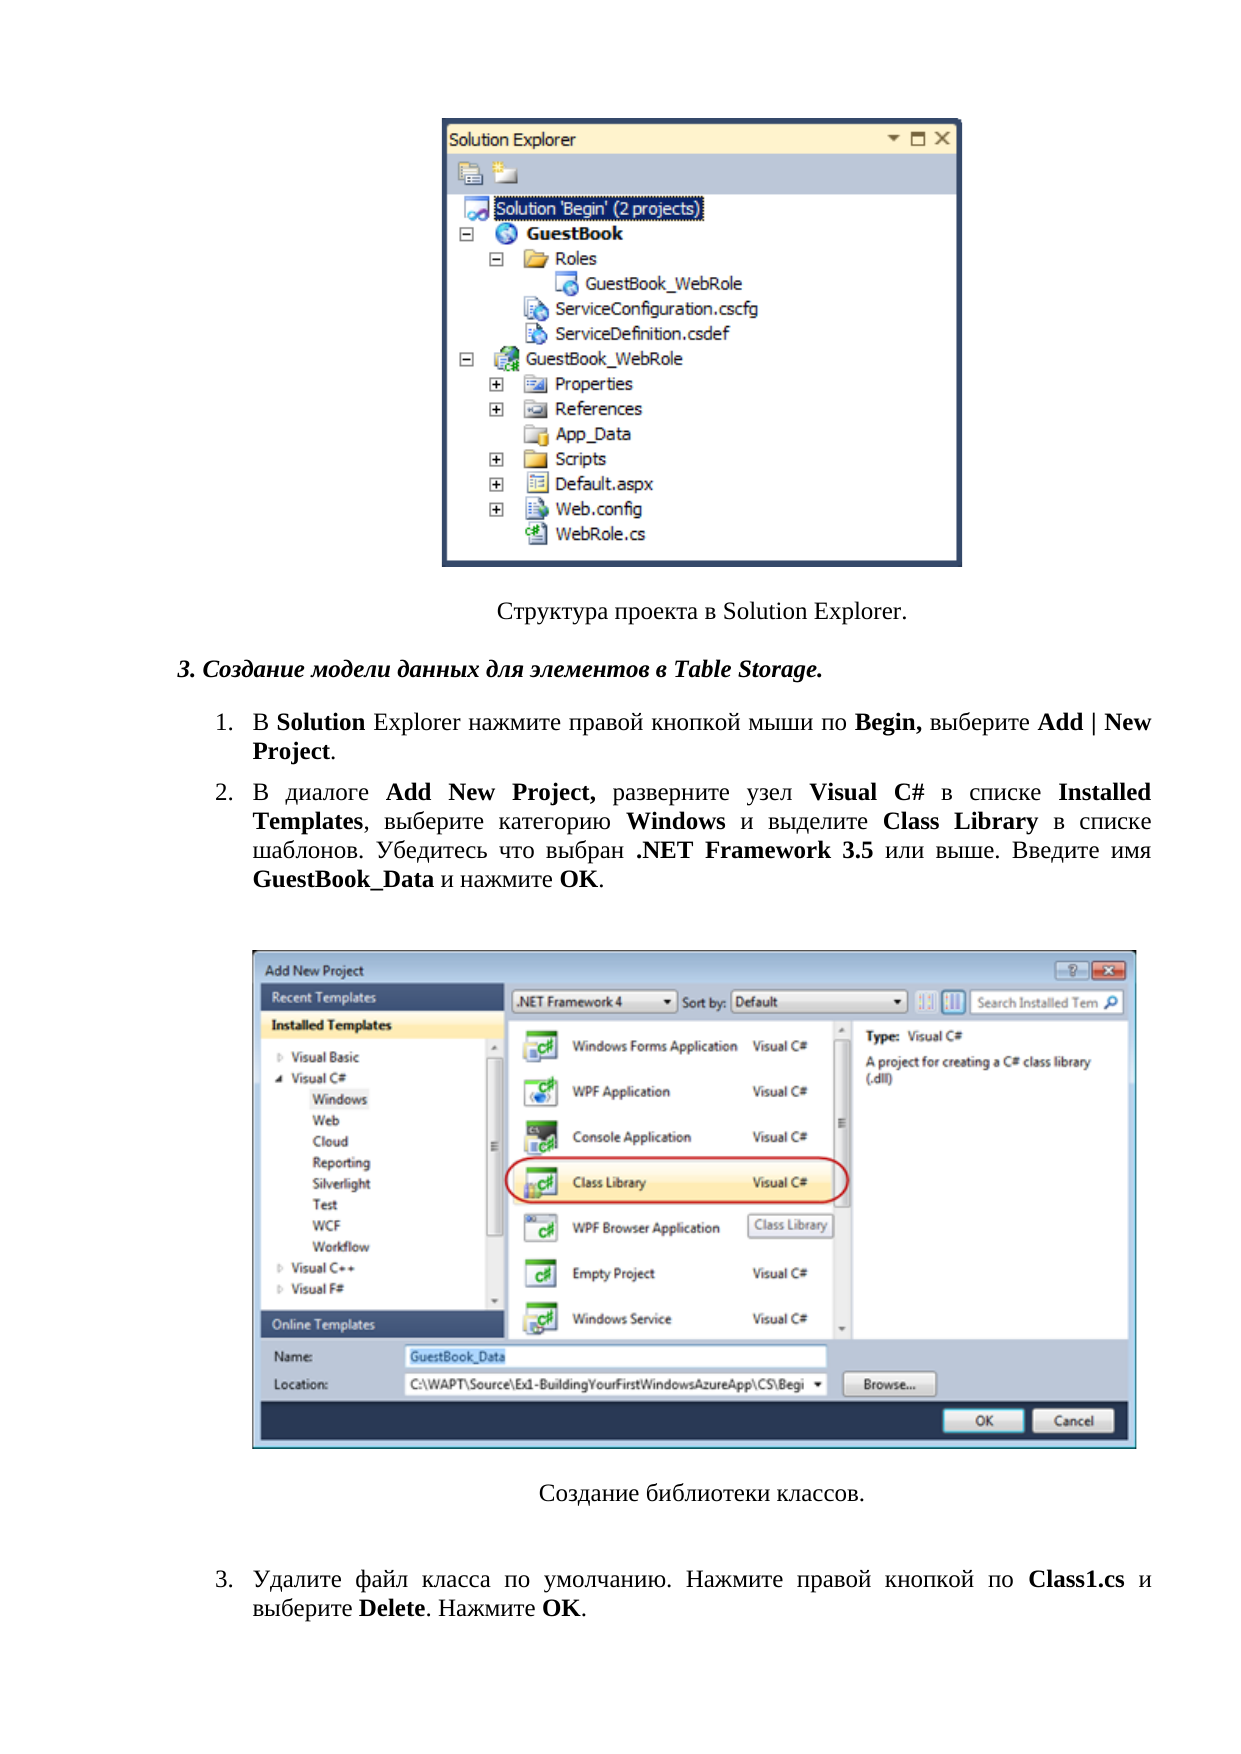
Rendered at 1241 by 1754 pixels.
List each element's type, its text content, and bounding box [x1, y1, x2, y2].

list Удалите файл класса по умолчанию. Нажмите правой кнопкой по Class1.cs и выберите Delete. Нажмите OK. [215, 1564, 1152, 1622]
list Создание библиотеки классов. [252, 1478, 1152, 1506]
list В Solution Explorer нажмите правой кнопкой мыши по Begin, выберите Add | New Project. [215, 707, 1152, 765]
picture [252, 950, 1137, 1449]
text Структура проекта в Solution Explorer. [252, 596, 1152, 624]
list В диалоге Add New Project, разверните узел Visual C# в списке Installed Templates, выберите категорию Windows и выделите Class Library в списке шаблонов. Убедитесь что выбран .NET Framework 3.5 или выше. Введите имя GuestBook_Data и нажмите OK. [215, 777, 1152, 892]
text 3. Создание модели данных для элементов в Table Storage. [177, 654, 1152, 682]
picture [441, 118, 963, 567]
